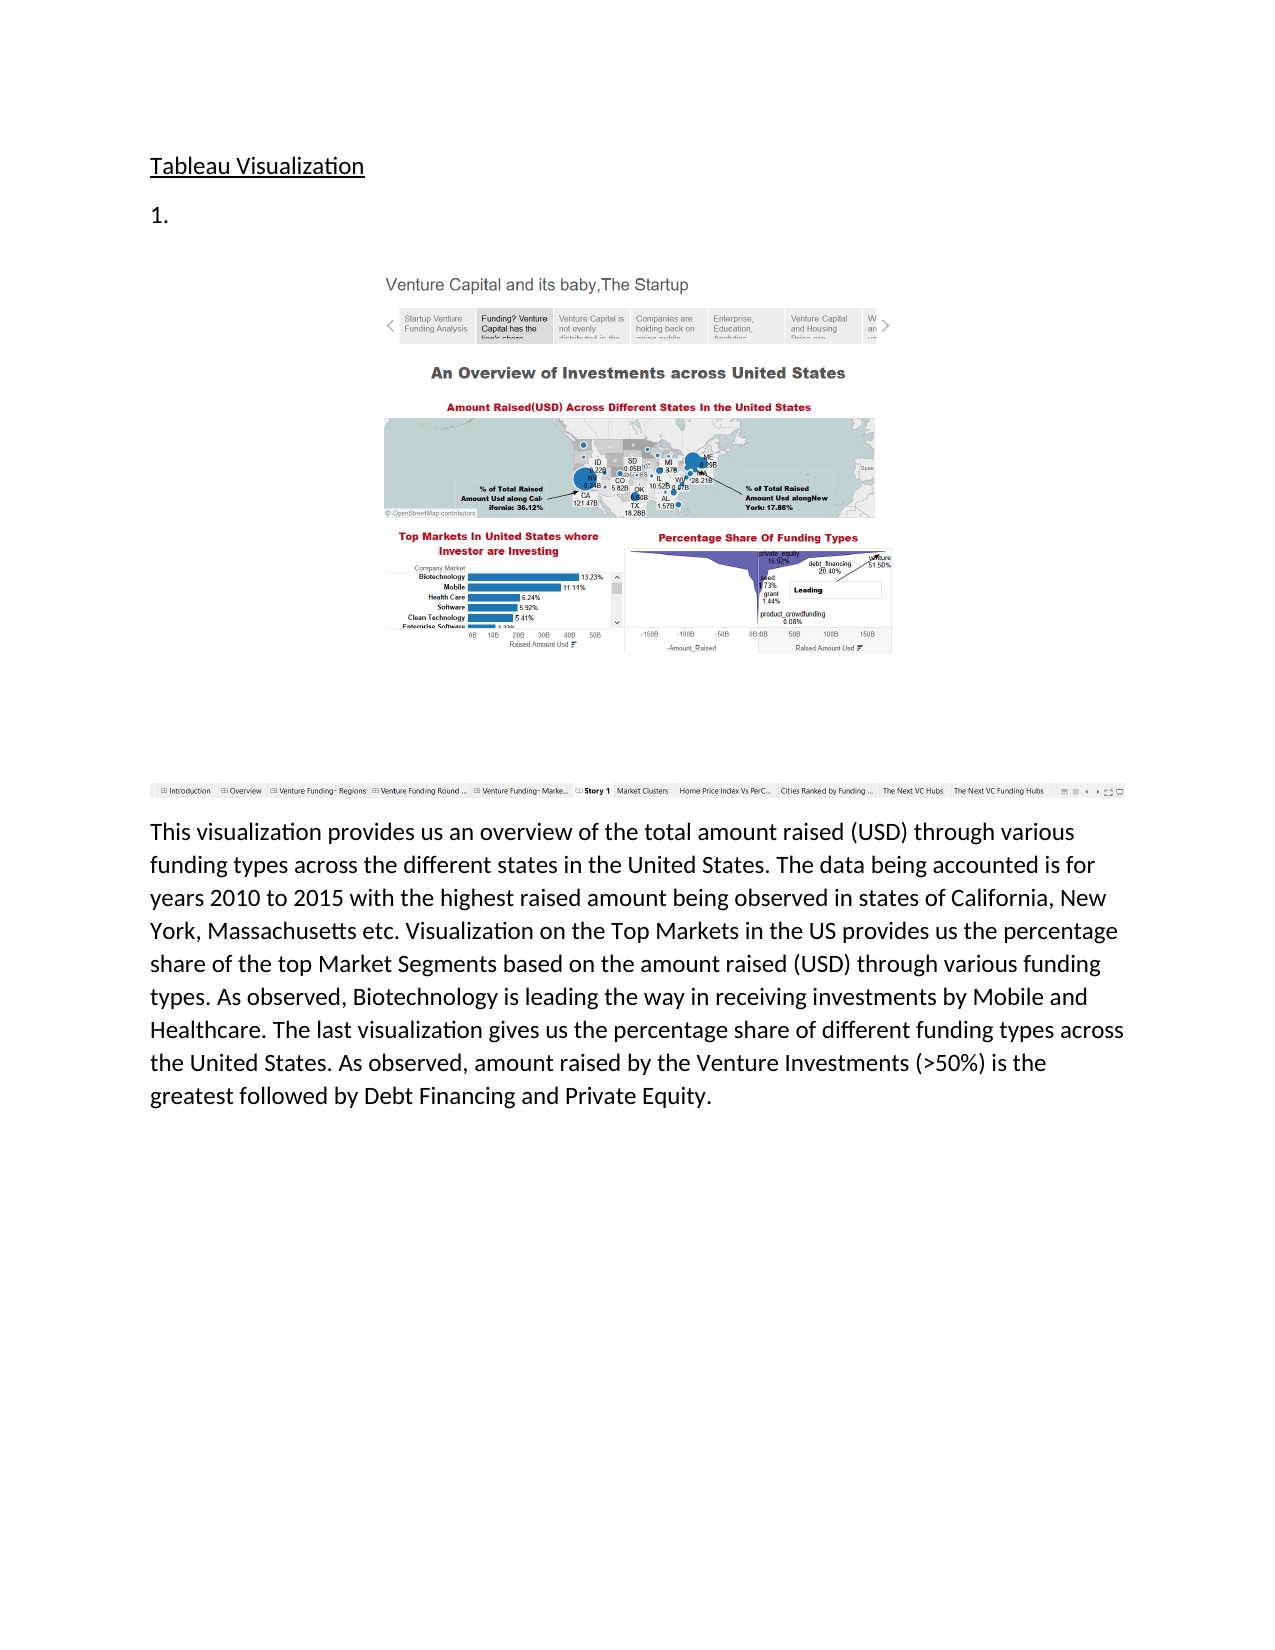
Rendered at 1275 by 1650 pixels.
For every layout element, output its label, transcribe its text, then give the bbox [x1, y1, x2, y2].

picture [150, 249, 1125, 798]
text This visualization provides us an overview of the total amount raised (USD) through various funding types across the different states in the United States. The data being accounted is for years 2010 to 2015 with the highest raised amount being observed in states of California, New York, Massachusetts etc. Visualization on the Top Markets in the US provides us the percentage share of the top Market Segments based on the amount raised (USD) through various funding types. As observed, Biotechnology is leading the way in receiving investments by Mobile and Healthcare. The last visualization gives us the percentage share of different funding types across the United States. As observed, amount raised by the Venture Investments (>50%) is the greatest followed by Debt Financing and Private Equity. [150, 816, 1125, 1110]
text Tableau Visualization [150, 150, 1125, 181]
text 1. [150, 199, 1125, 230]
